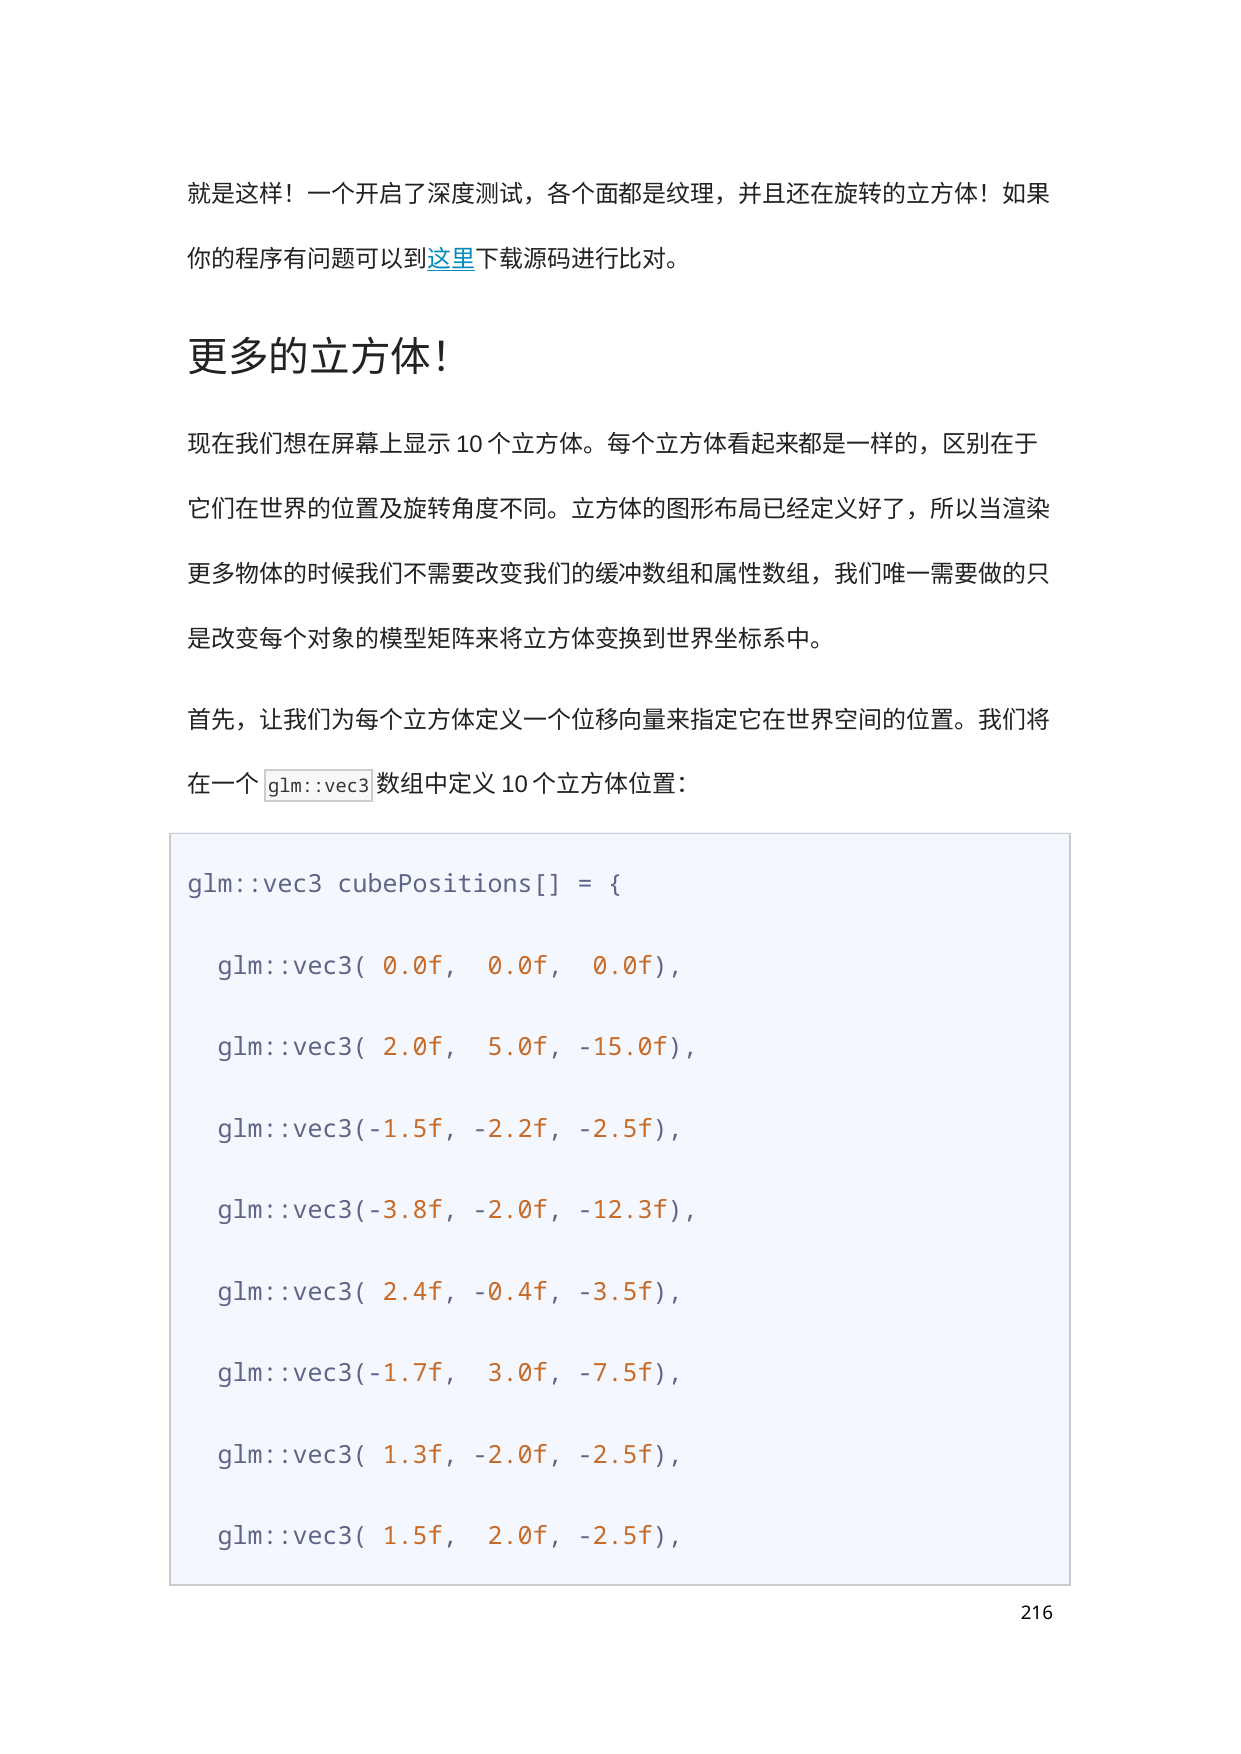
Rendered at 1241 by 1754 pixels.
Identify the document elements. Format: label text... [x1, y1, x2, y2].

text glm::vec3( 1.5f, 2.0f, -2.5f), [171, 1484, 1069, 1584]
text 首先，让我们为每个立方体定义一个位移向量来指定它在世界空间的位置。我们将在一个glm::vec3数组中定义10个立方体位置： [187, 686, 1053, 816]
text glm::vec3(-1.7f, 3.0f, -7.5f), [171, 1321, 1069, 1403]
text glm::vec3( 2.0f, 5.0f, -15.0f), [171, 995, 1069, 1077]
text 就是这样！一个开启了深度测试，各个面都是纹理，并且还在旋转的立方体！如果你的程序有问题可以到这里下载源码进行比对。 [187, 160, 1053, 290]
subtitle 更多的立方体！ [187, 321, 1053, 386]
text glm::vec3 cubePositions[] = { [171, 834, 1069, 914]
text glm::vec3( 1.3f, -2.0f, -2.5f), [171, 1403, 1069, 1484]
text glm::vec3( 2.4f, -0.4f, -3.5f), [171, 1240, 1069, 1321]
text 现在我们想在屏幕上显示10个立方体。每个立方体看起来都是一样的，区别在于它们在世界的位置及旋转角度不同。立方体的图形布局已经定义好了，所以当渲染更多物体的时候我们不需要改变我们的缓冲数组和属性数组，我们唯一需要做的只是改变每个对象的模型矩阵来将立方体变换到世界坐标系中。 [187, 409, 1053, 669]
text glm::vec3( 0.0f, 0.0f, 0.0f), [171, 914, 1069, 995]
text glm::vec3(-3.8f, -2.0f, -12.3f), [171, 1158, 1069, 1240]
text glm::vec3(-1.5f, -2.2f, -2.5f), [171, 1077, 1069, 1158]
